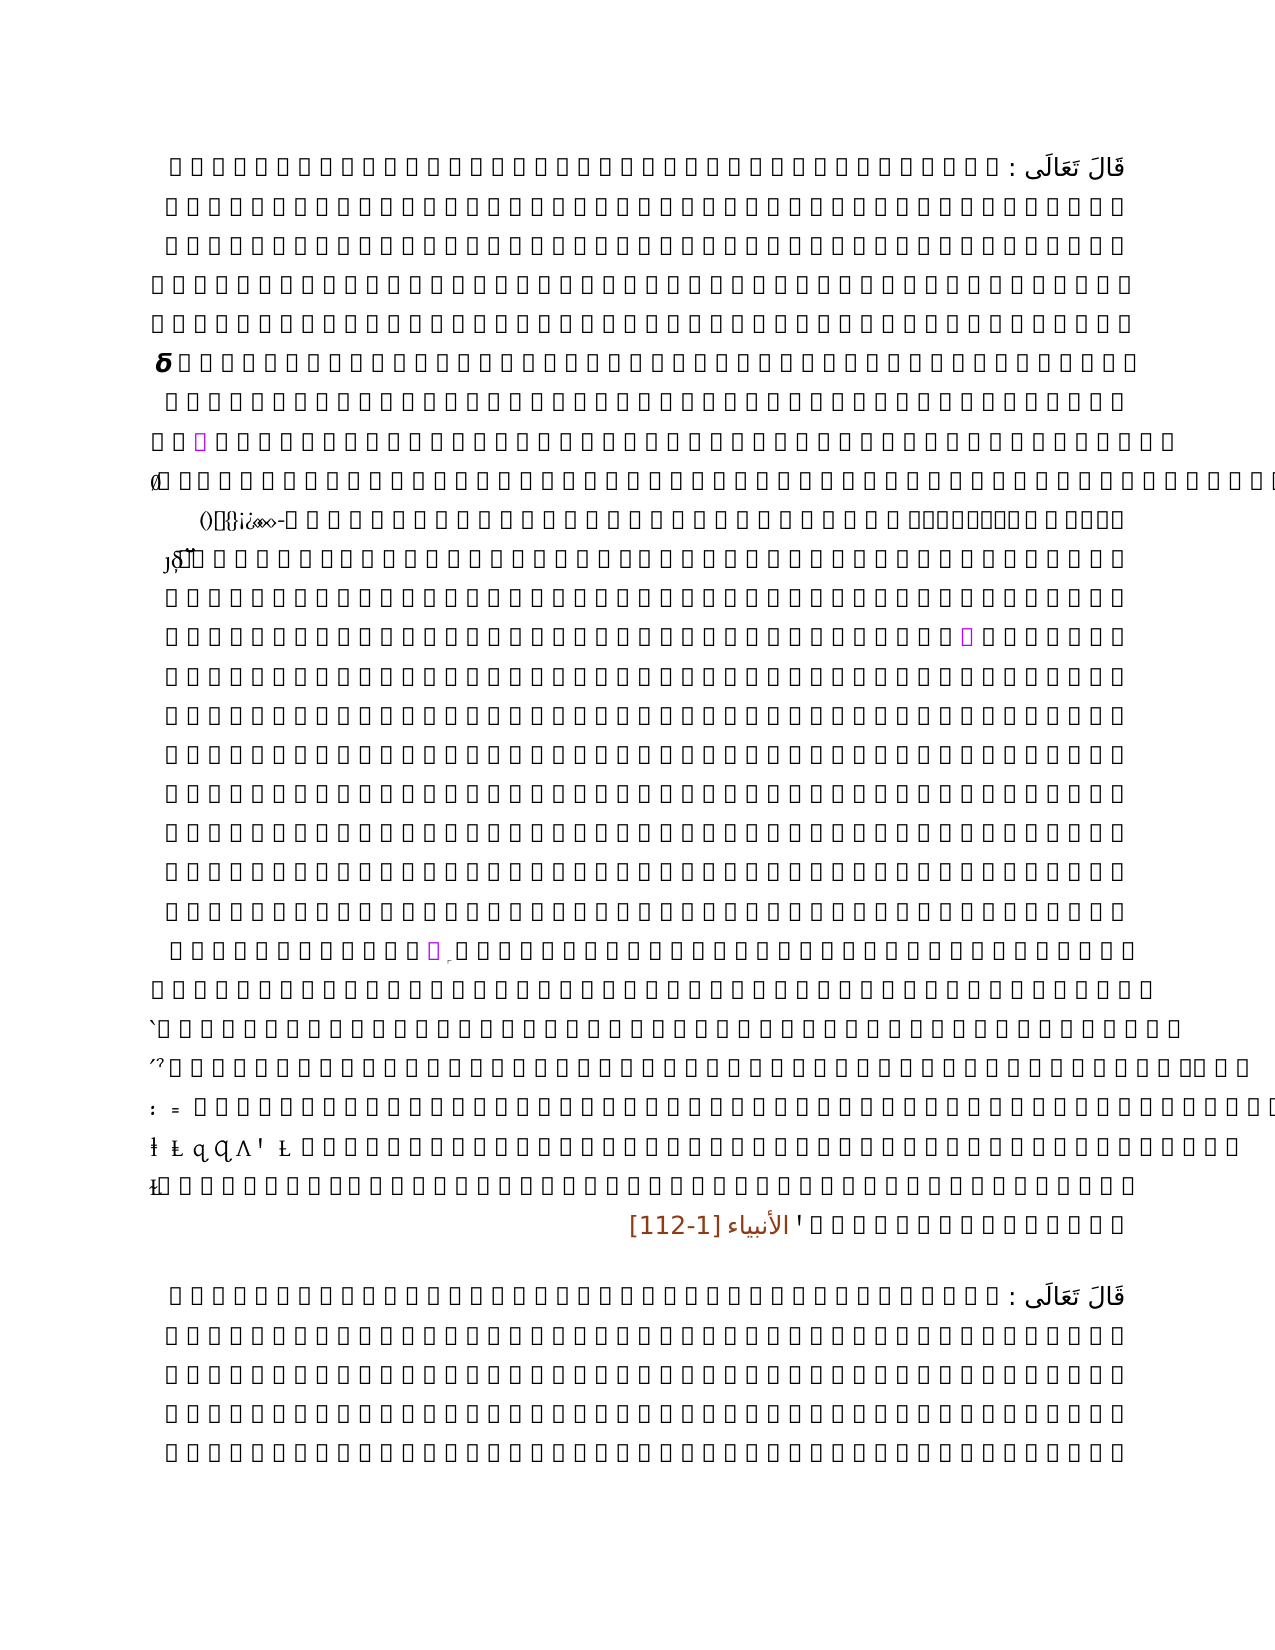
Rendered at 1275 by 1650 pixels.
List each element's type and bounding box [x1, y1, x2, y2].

text [150, 150, 1125, 1470]
